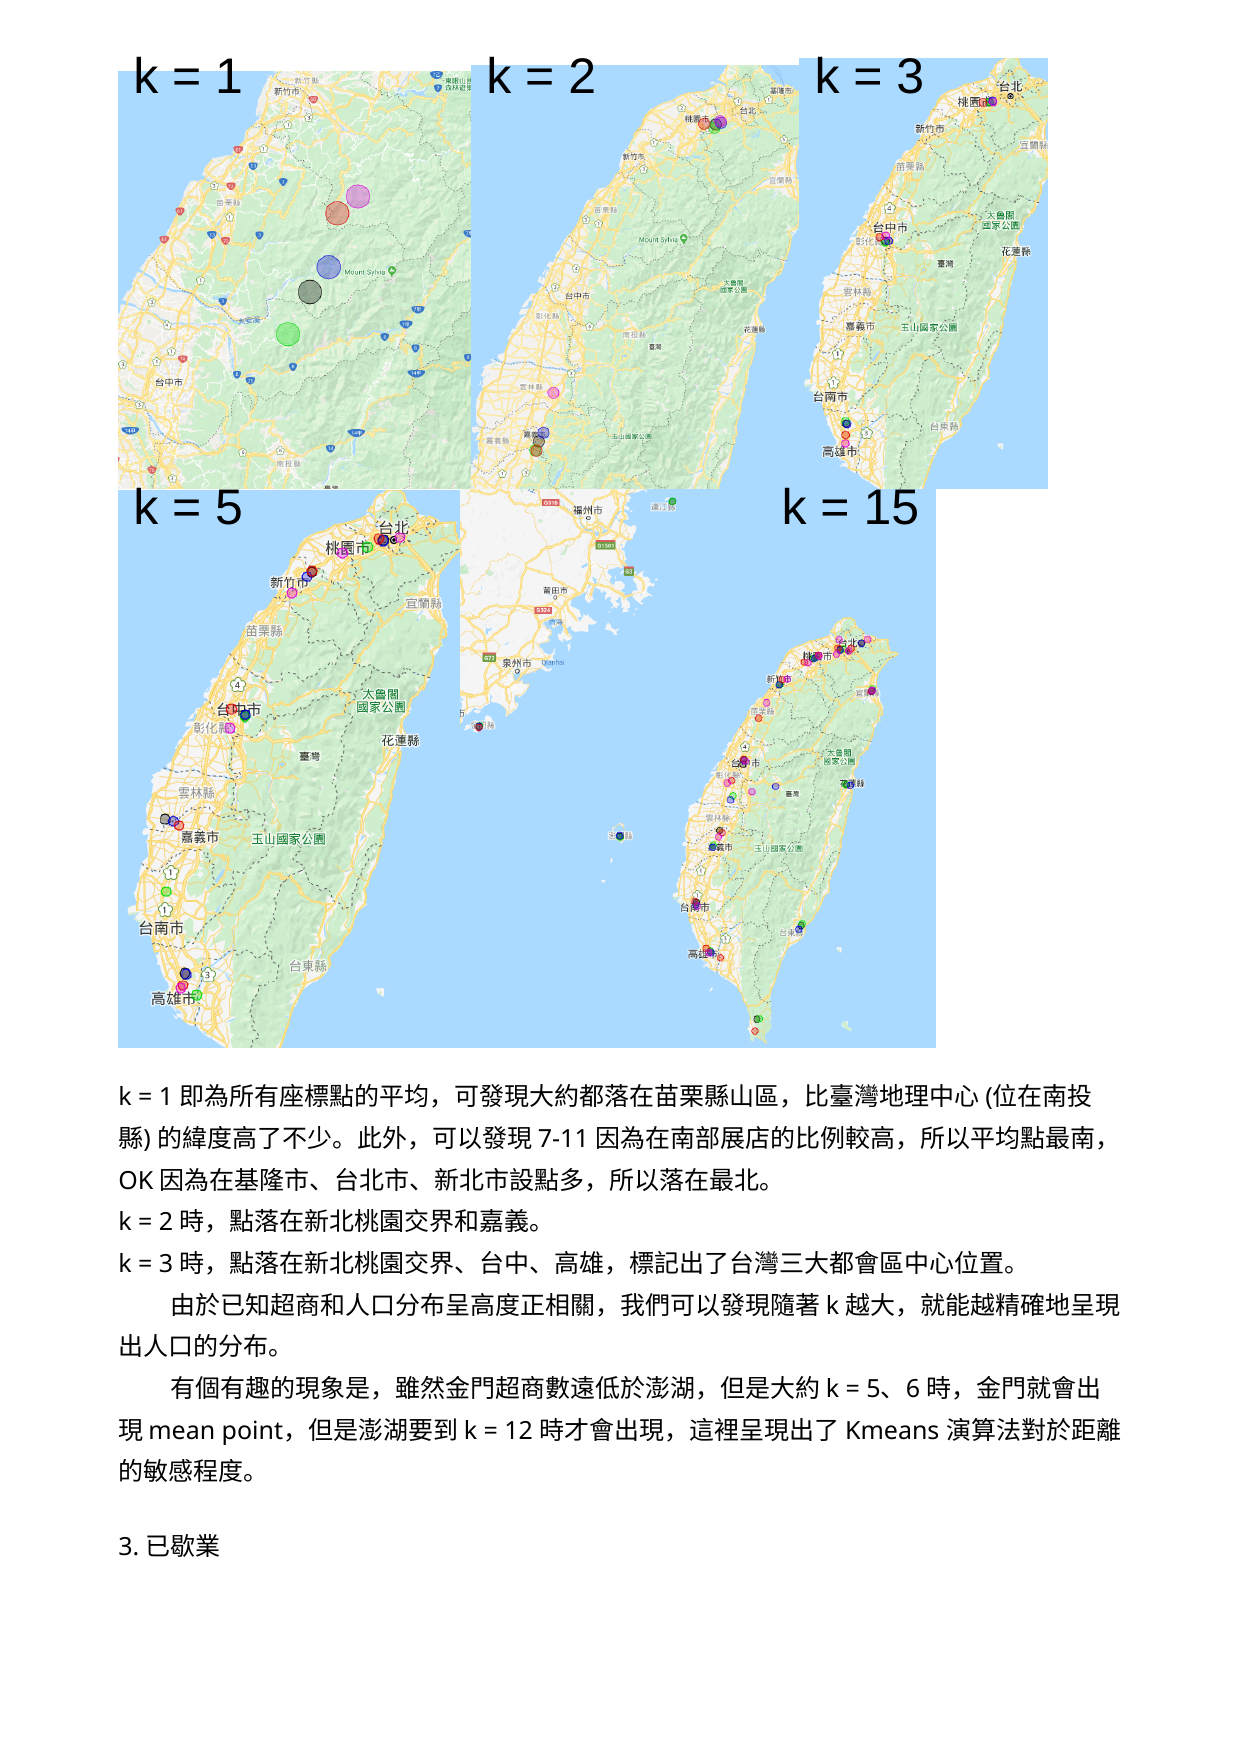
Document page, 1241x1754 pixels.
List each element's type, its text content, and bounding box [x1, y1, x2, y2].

text 由於已知超商和人口分布呈高度正相關，我們可以發現隨著 k 越大，就能越精確地呈現出人口的分布。 [118, 1285, 1122, 1363]
text k = 1 即為所有座標點的平均，可發現大約都落在苗栗縣山區，比臺灣地理中心 (位在南投縣) 的緯度高了不少。此外，可以發現 7-11 因為在南部展店的比例較高，所以平均點最南，OK 因為在基隆市、台北市、新北市設點多，所以落在最北。 [118, 1077, 1122, 1196]
text 有個有趣的現象是，雖然金門超商數遠低於澎湖，但是大約 k = 5、6 時，金門就會出現mean point，但是澎湖要到 k = 12 時才會出現，這裡呈現出了 Kmeans 演算法對於距離的敏感程度。 [118, 1368, 1122, 1488]
text k = 3 時，點落在新北桃園交界、台中、高雄，標記出了台灣三大都會區中心位置。 [118, 1243, 1122, 1280]
text 3. 已歇業 [118, 1526, 1122, 1563]
picture [118, 58, 1048, 1048]
picture [141, 71, 148, 79]
text k = 2 時，點落在新北桃園交界和嘉義。 [118, 1202, 1122, 1238]
